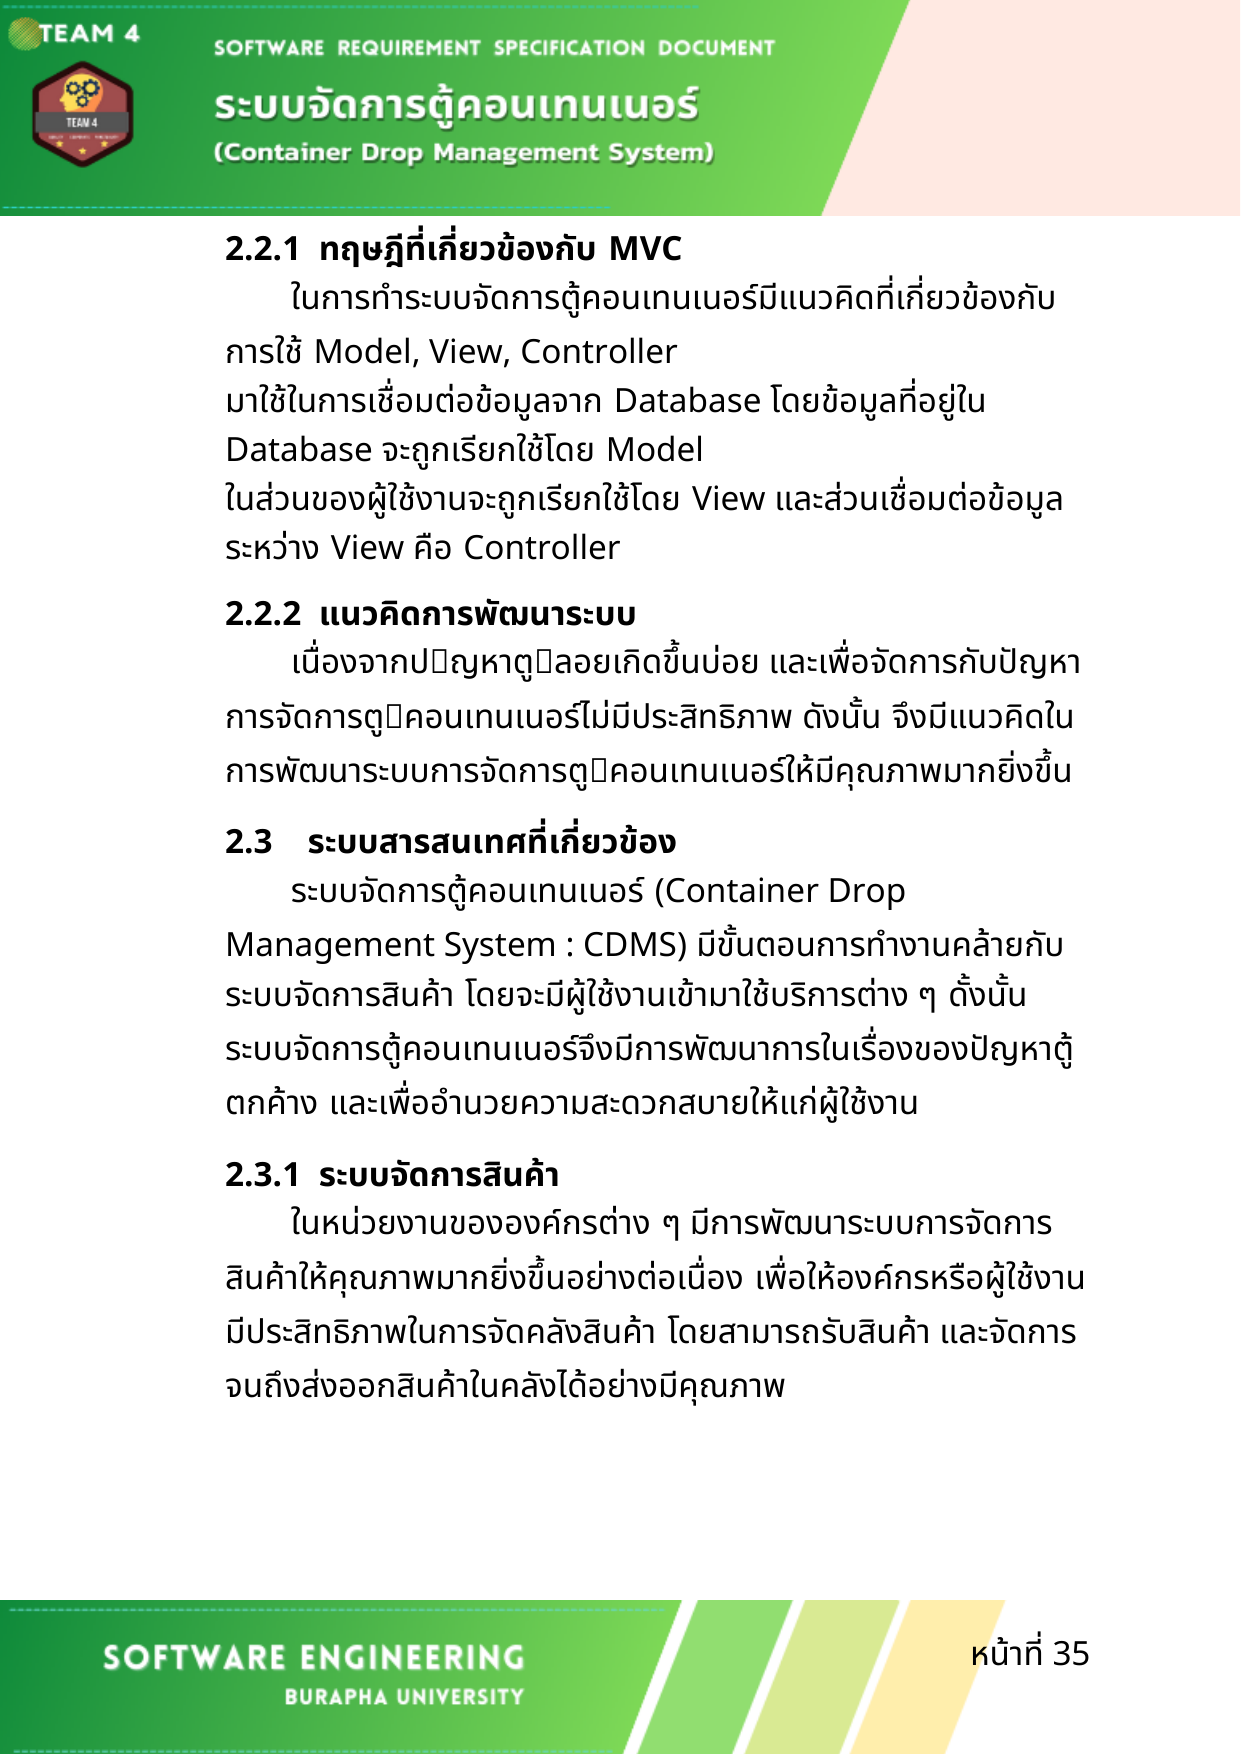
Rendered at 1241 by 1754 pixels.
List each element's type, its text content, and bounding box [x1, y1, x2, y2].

picture [0, 0, 1241, 216]
list ระบบจัดการตู้คอนเทนเนอร์ (Container Drop Management System : CDMS) มีขั้นตอนการทำงานคล้ายกับระบบจัดการสินค้า โดยจะมีผู้ใช้งานเข้ามาใช้บริการต่าง ๆ ดั้งนั้นระบบจัดการตู้คอนเทนเนอร์จึงมีการพัฒนาการในเรื่องของปัญหาตู้ตกค้าง และเพื่ออำนวยความสะดวกสบายให้แก่ผู้ใช้งาน [225, 867, 1090, 1130]
subtitle 2.2.2 แนวคิดการพัฒนาระบบ [225, 589, 1090, 635]
picture [0, 1600, 1241, 1754]
list ในการทำระบบจัดการตู้คอนเทนเนอร์มีแนวคิดที่เกี่ยวข้องกับการใช้ Model, View, Controller มาใช้ในการเชื่อมต่อข้อมูลจาก Database โดยข้อมูลที่อยู่ใน Database จะถูกเรียกใช้โดย Model ในส่วนของผู้ใช้งานจะถูกเรียกใช้โดย View และส่วนเชื่อมต่อข้อมูลระหว่าง View คือ Controller [225, 274, 1090, 569]
subtitle 2.3 ระบบสารสนเทศที่เกี่ยวข้อง [225, 818, 1090, 863]
subtitle 2.2.1 ทฤษฎีที่เกี่ยวข้องกับ MVC [225, 225, 1090, 270]
list ในหน่วยงานขององค์กรต่าง ๆ มีการพัฒนาระบบการจัดการสินค้าให้คุณภาพมากยิ่งขึ้นอย่างต่อเนื่อง เพื่อให้องค์กรหรือผู้ใช้งานมีประสิทธิภาพในการจัดคลังสินค้า โดยสามารถรับสินค้า และจัดการจนถึงส่งออกสินค้าในคลังได้อย่างมีคุณภาพ [225, 1199, 1090, 1413]
subtitle 2.3.1 ระบบจัดการสินค้า [225, 1150, 1090, 1196]
list เนื่องจากปญหาตูลอยเกิดขึ้นบ่อย และเพื่อจัดการกับปัญหาการจัดการตูคอนเทนเนอร์ไม่มีประสิทธิภาพ ดังนั้น จึงมีแนวคิดในการพัฒนาระบบการจัดการตูคอนเทนเนอร์ให้มีคุณภาพมากยิ่งขึ้น [225, 638, 1090, 797]
